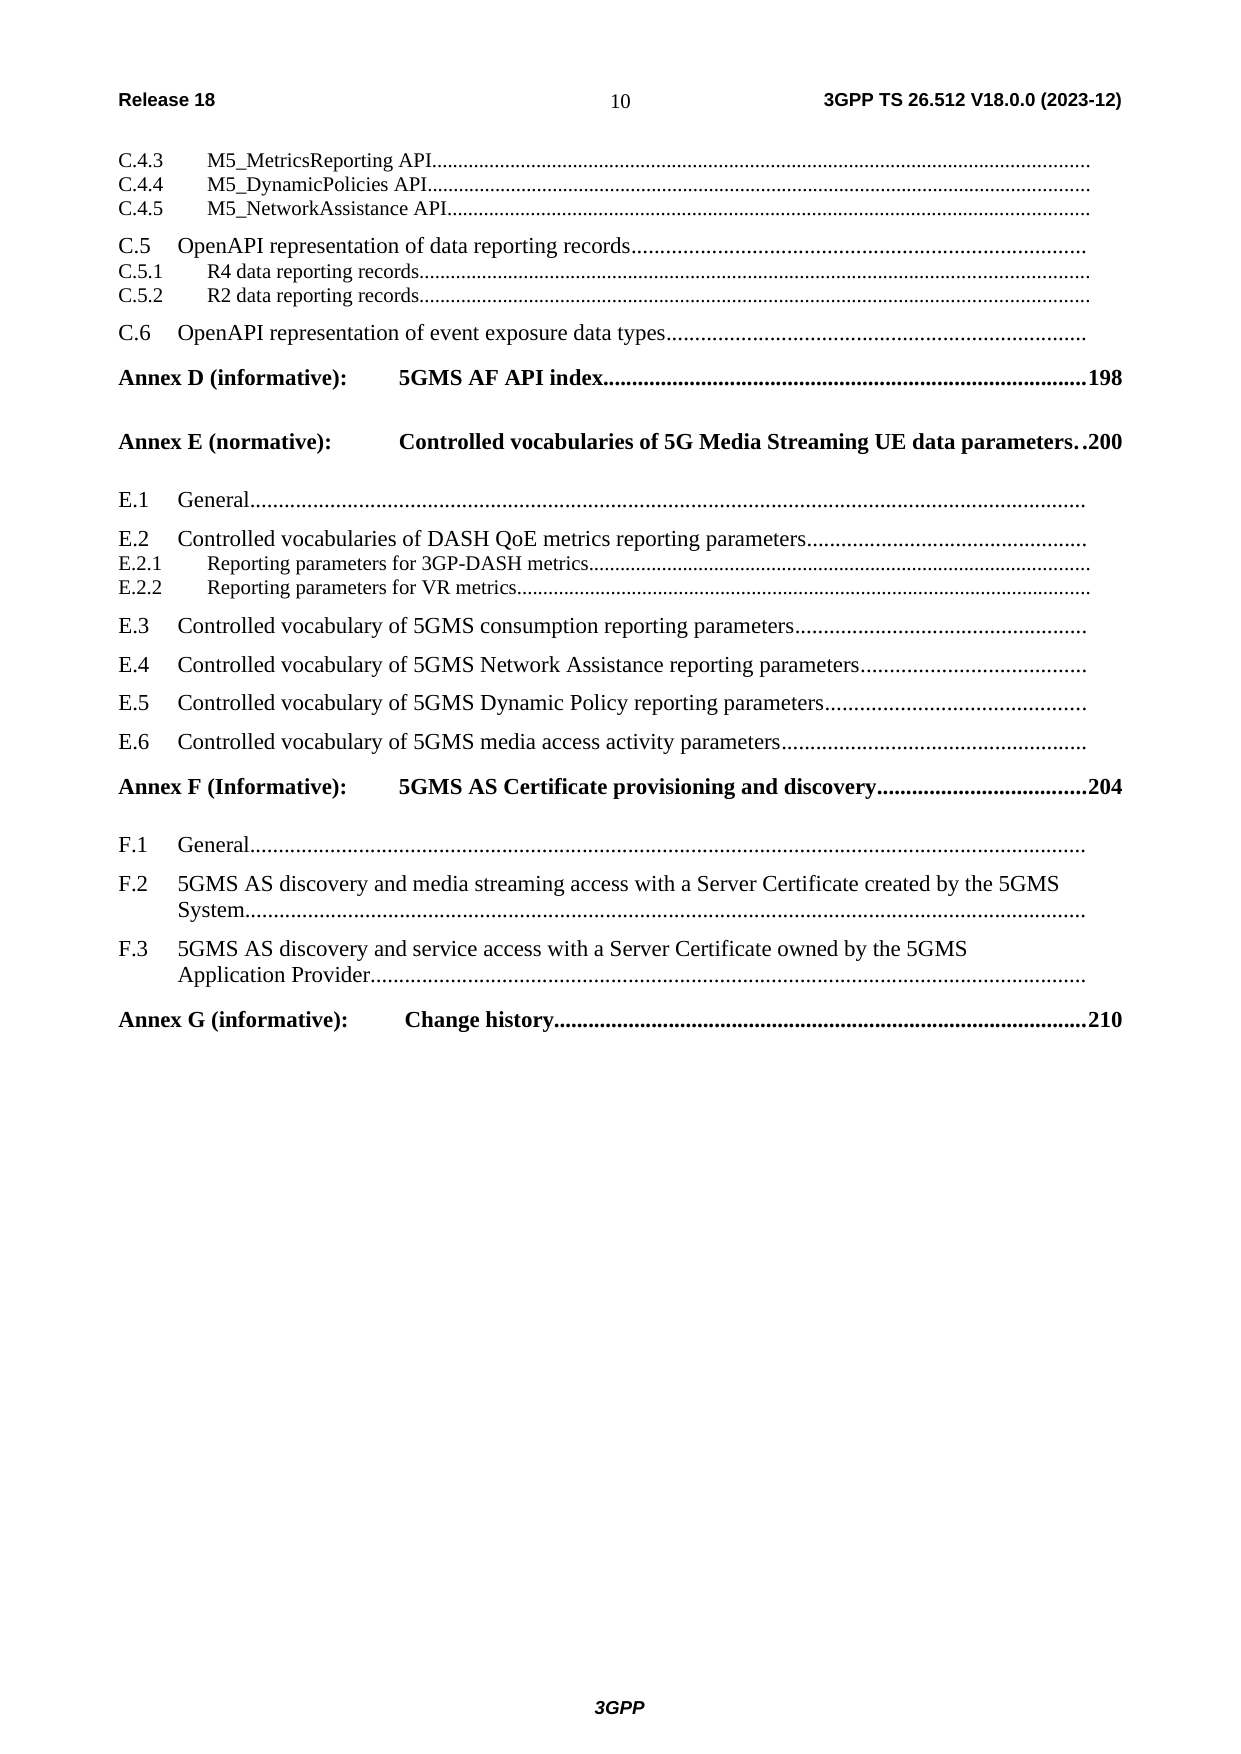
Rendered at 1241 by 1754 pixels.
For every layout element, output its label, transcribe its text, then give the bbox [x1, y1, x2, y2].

text Annex G (informative): Change history 210 [118, 1007, 1122, 1033]
text E.4 Controlled vocabulary of 5GMS Network Assistance reporting parameters 201 [118, 651, 1078, 677]
text Annex E (normative): Controlled vocabularies of 5G Media Streaming UE data parameters 200 [118, 428, 1122, 455]
text C.4.5 M5_NetworkAssistance API 188 [118, 196, 1078, 220]
text E.2 Controlled vocabularies of DASH QoE metrics reporting parameters 200 [118, 525, 1078, 551]
text C.6 OpenAPI representation of event exposure data types 193 [118, 319, 1078, 346]
text F.1 General 204 [118, 831, 1078, 857]
text C.5 OpenAPI representation of data reporting records 192 [118, 232, 1078, 259]
text C.4.3 M5_MetricsReporting API 185 [118, 148, 1078, 172]
text Annex F (Informative): 5GMS AS Certificate provisioning and discovery 204 [118, 773, 1122, 800]
text E.1 General 200 [118, 486, 1078, 512]
text F.3 5GMS AS discovery and service access with a Server Certificate owned by the 5GMS Application Provider 207 [118, 935, 1078, 988]
text C.4.4 M5_DynamicPolicies API 186 [118, 172, 1078, 196]
text C.5.1 R4 data reporting records 192 [118, 259, 1078, 283]
text Annex D (informative): 5GMS AF API index 198 [118, 364, 1122, 391]
text C.5.2 R2 data reporting records 192 [118, 283, 1078, 307]
text E.5 Controlled vocabulary of 5GMS Dynamic Policy reporting parameters 201 [118, 689, 1078, 716]
text E.6 Controlled vocabulary of 5GMS media access activity parameters 202 [118, 728, 1078, 755]
text E.2.1 Reporting parameters for 3GP-DASH metrics 200 [118, 551, 1078, 575]
text F.2 5GMS AS discovery and media streaming access with a Server Certificate created by the 5GMS System 204 [118, 870, 1078, 923]
text E.3 Controlled vocabulary of 5GMS consumption reporting parameters 201 [118, 612, 1078, 638]
text E.2.2 Reporting parameters for VR metrics 200 [118, 575, 1078, 599]
